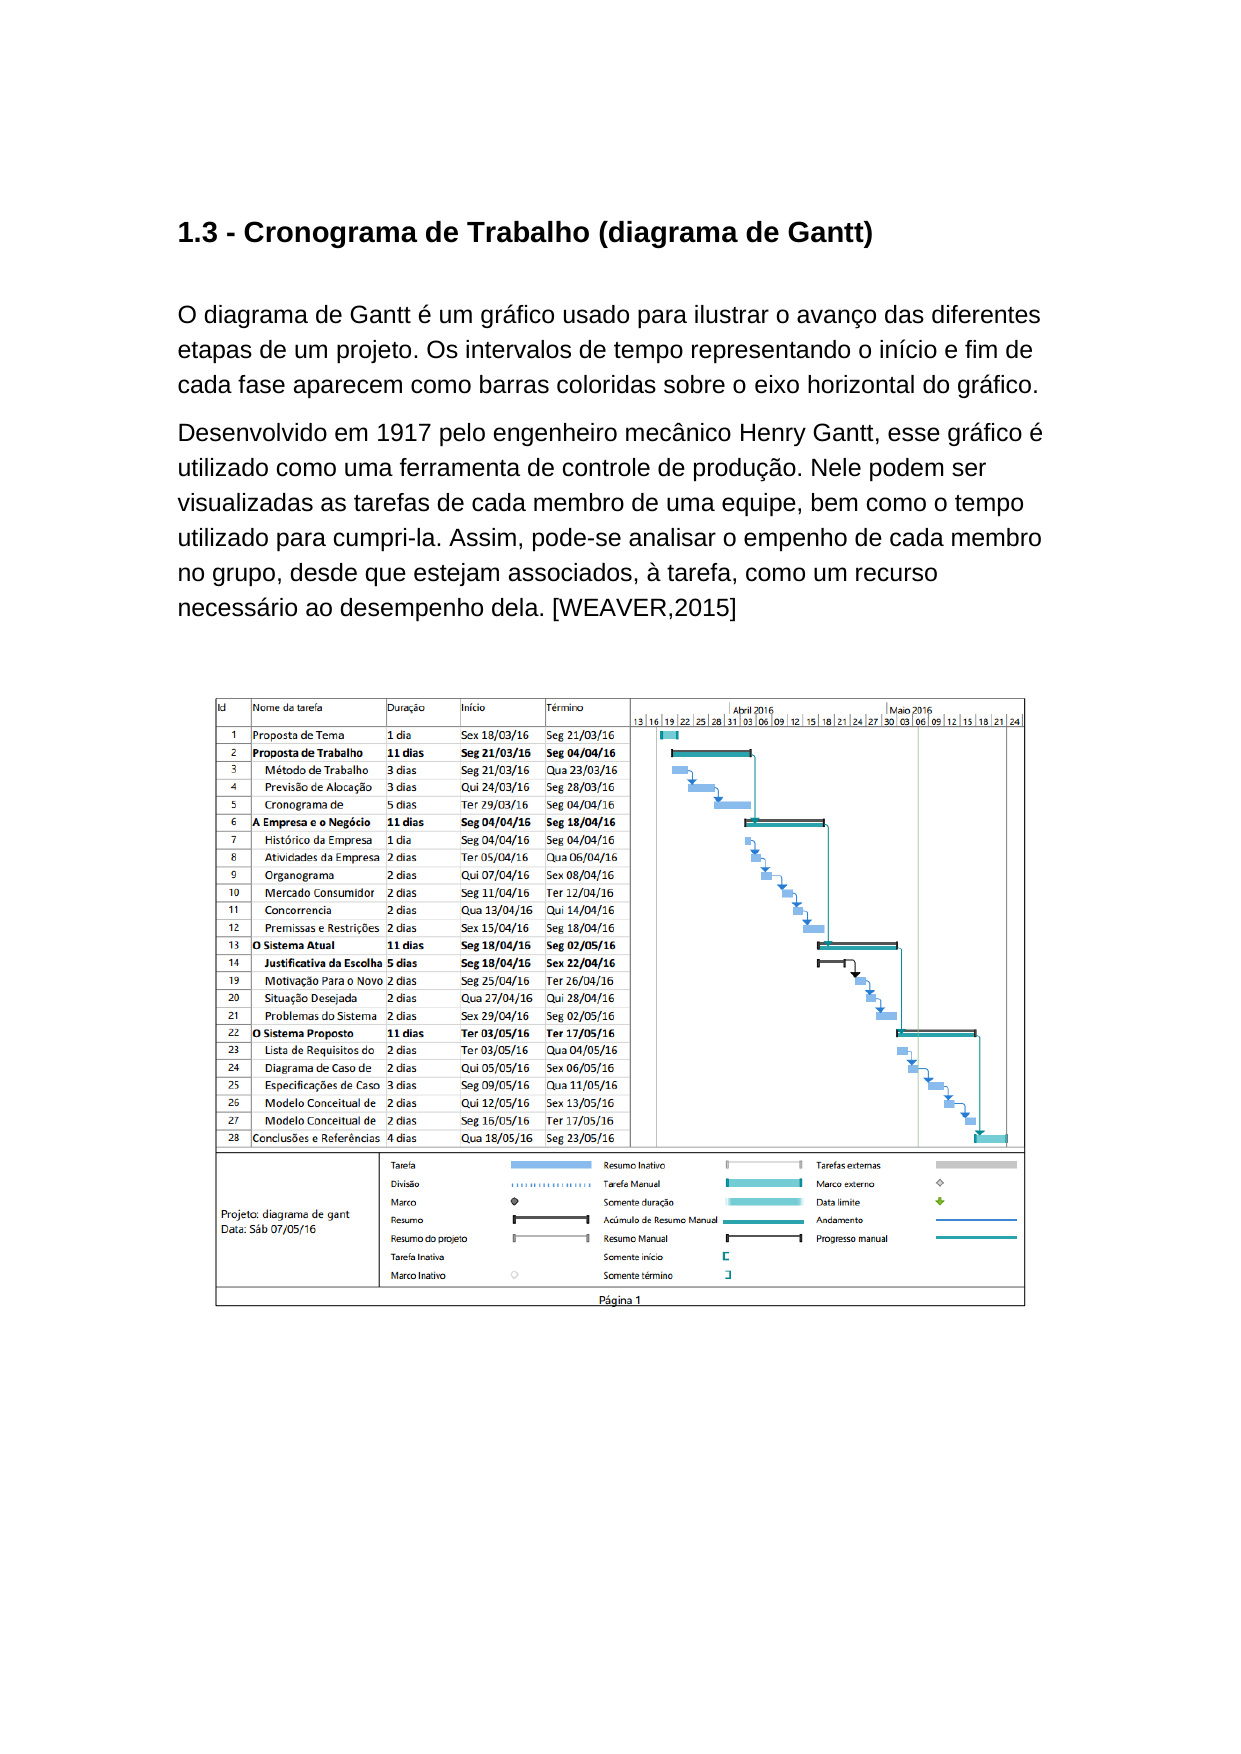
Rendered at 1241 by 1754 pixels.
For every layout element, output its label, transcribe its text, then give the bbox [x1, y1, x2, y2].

text 1.3 - Cronograma de Trabalho (diagrama de Gantt) [177, 215, 1063, 248]
text O diagrama de Gantt é um gráfico usado para ilustrar o avanço das diferentes etapas de um projeto. Os intervalos de tempo representando o início e fim de cada fase aparecem como barras coloridas sobre o eixo horizontal do gráfico. [177, 294, 1063, 399]
picture [177, 663, 1063, 1338]
text Desenvolvido em 1917 pelo engenheiro mecânico Henry Gantt, esse gráfico é utilizado como uma ferramenta de controle de produção. Nele podem ser visualizadas as tarefas de cada membro de uma equipe, bem como o tempo utilizado para cumpri-la. Assim, pode-se analisar o empenho de cada membro no grupo, desde que estejam associados, à tarefa, como um recurso necessário ao desempenho dela. [WEAVER,2015] [177, 412, 1063, 622]
